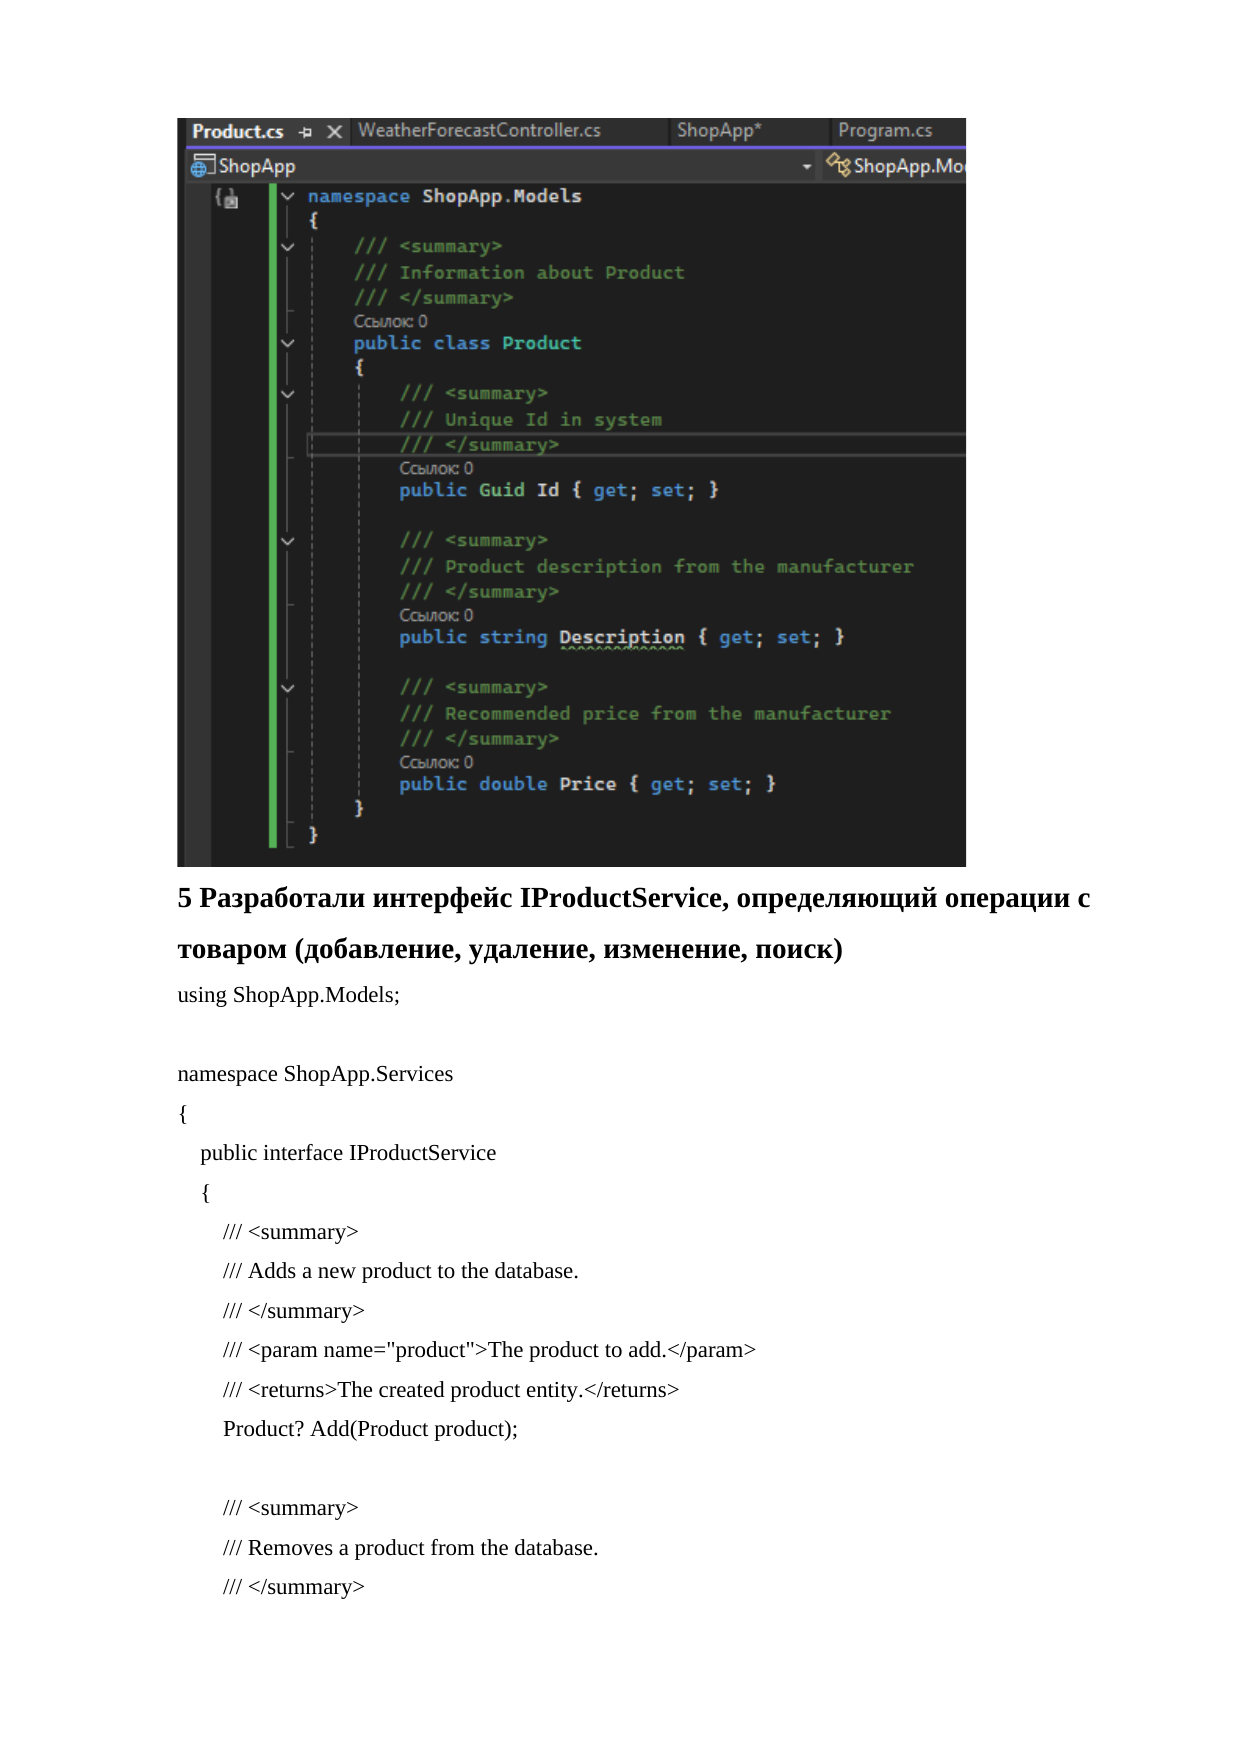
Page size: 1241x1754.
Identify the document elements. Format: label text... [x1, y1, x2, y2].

text public interface IProductService [177, 1139, 1140, 1165]
text /// <summary> [177, 1218, 1140, 1244]
picture [177, 118, 967, 867]
text 5 Разработали интерфейс IProductService, определяющий операции с товаром (добавление, удаление, изменение, поиск) [177, 881, 1140, 964]
text using ShopApp.Models; [177, 981, 1140, 1007]
text { [177, 1099, 1140, 1126]
text /// Adds a new product to the database. [177, 1257, 1140, 1284]
text /// <summary> [177, 1494, 1140, 1521]
text Product? Add(Product product); [177, 1415, 1140, 1442]
text { [177, 1178, 1140, 1205]
text /// </summary> [177, 1297, 1140, 1323]
text /// <returns>The created product entity.</returns> [177, 1376, 1140, 1402]
text /// </summary> [177, 1573, 1140, 1600]
text /// <param name="product">The product to add.</param> [177, 1336, 1140, 1363]
text /// Removes a product from the database. [177, 1534, 1140, 1560]
text namespace ShopApp.Services [177, 1060, 1140, 1086]
